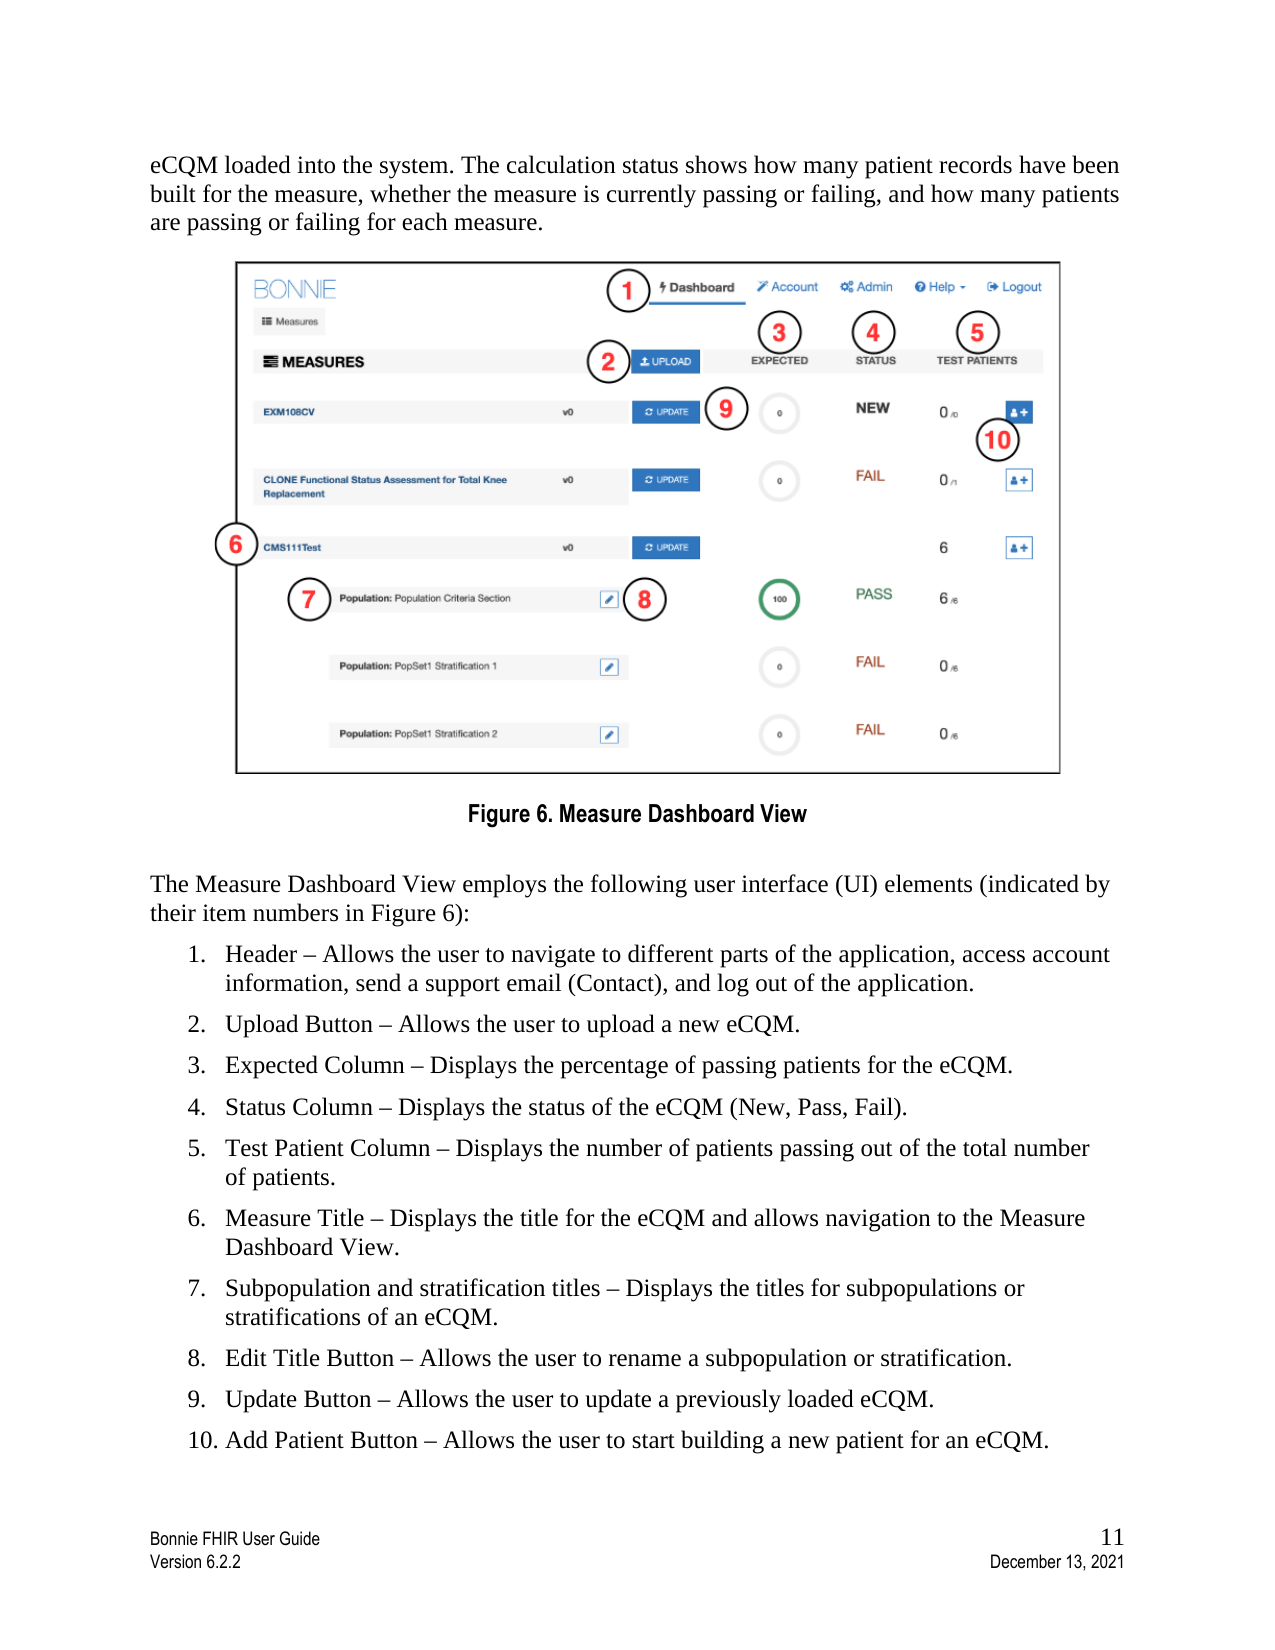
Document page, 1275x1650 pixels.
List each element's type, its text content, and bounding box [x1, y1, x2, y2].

list Measure Title – Displays the title for the eCQM and allows navigation to the Measure Dashboard View. [187, 1203, 1125, 1260]
picture [214, 261, 1061, 774]
text Figure 6. Measure Dashboard View [150, 799, 1125, 827]
list Upload Button – Allows the user to upload a new eCQM. [187, 1009, 1125, 1038]
list Header – Allows the user to navigate to different parts of the application, access account information, send a support email (Contact), and log out of the application. [187, 939, 1125, 997]
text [150, 150, 1125, 236]
list Test Patient Column – Displays the number of patients passing out of the total number of patients. [187, 1133, 1125, 1190]
list Add Patient Button – Allows the user to start building a new patient for an eCQM. [187, 1425, 1125, 1454]
list Update Button – Allows the user to update a previously loaded eCQM. [187, 1384, 1125, 1413]
list Status Column – Displays the status of the eCQM (New, Pass, Fail). [187, 1092, 1125, 1120]
list Expected Column – Displays the percentage of passing patients for the eCQM. [187, 1050, 1125, 1079]
list Edit Title Button – Allows the user to rename a subpopulation or stratification. [187, 1343, 1125, 1372]
text The Measure Dashboard View employs the following user interface (UI) elements (indicated by their item numbers in Figure 6): [150, 869, 1125, 927]
list Subpopulation and stratification titles – Displays the titles for subpopulations or stratifications of an eCQM. [187, 1273, 1125, 1330]
